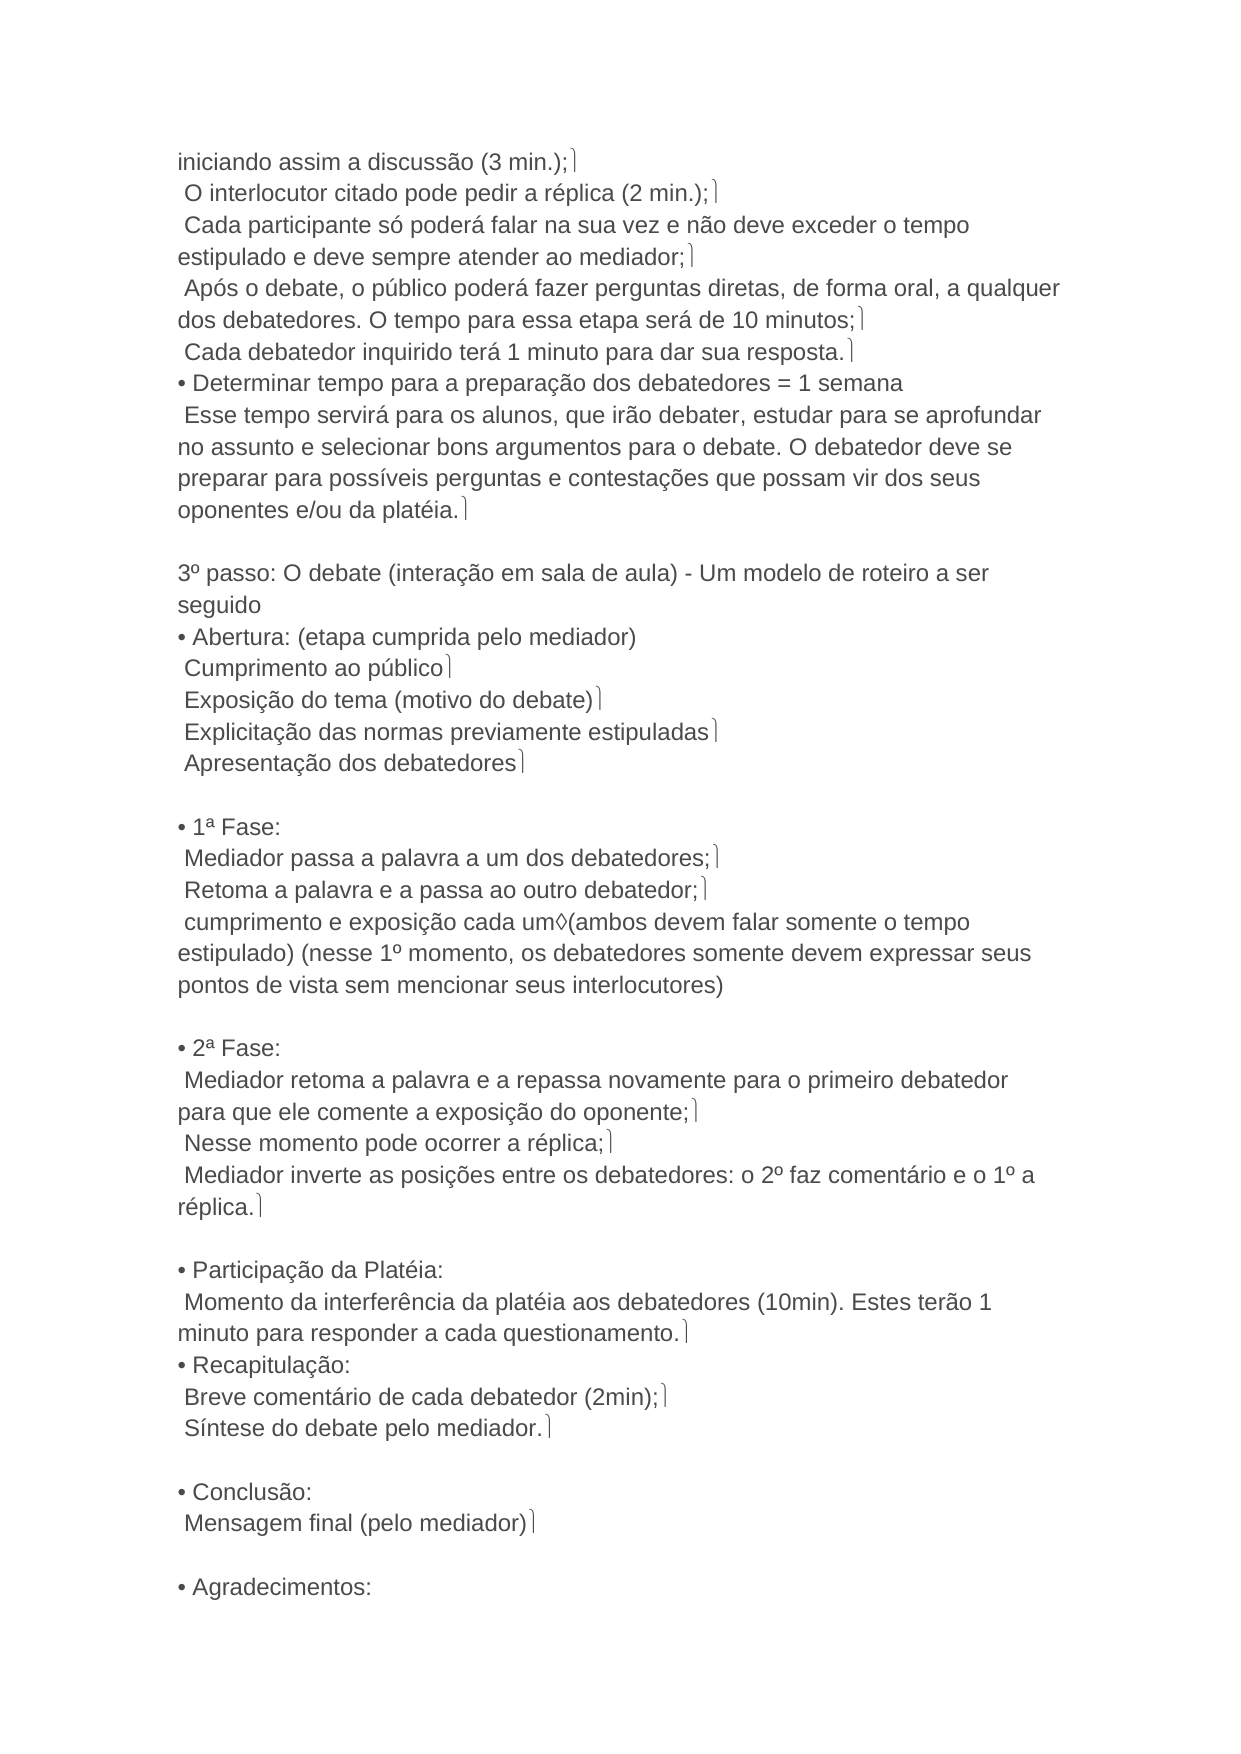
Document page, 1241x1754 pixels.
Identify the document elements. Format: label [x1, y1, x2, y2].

text [177, 148, 1063, 1600]
